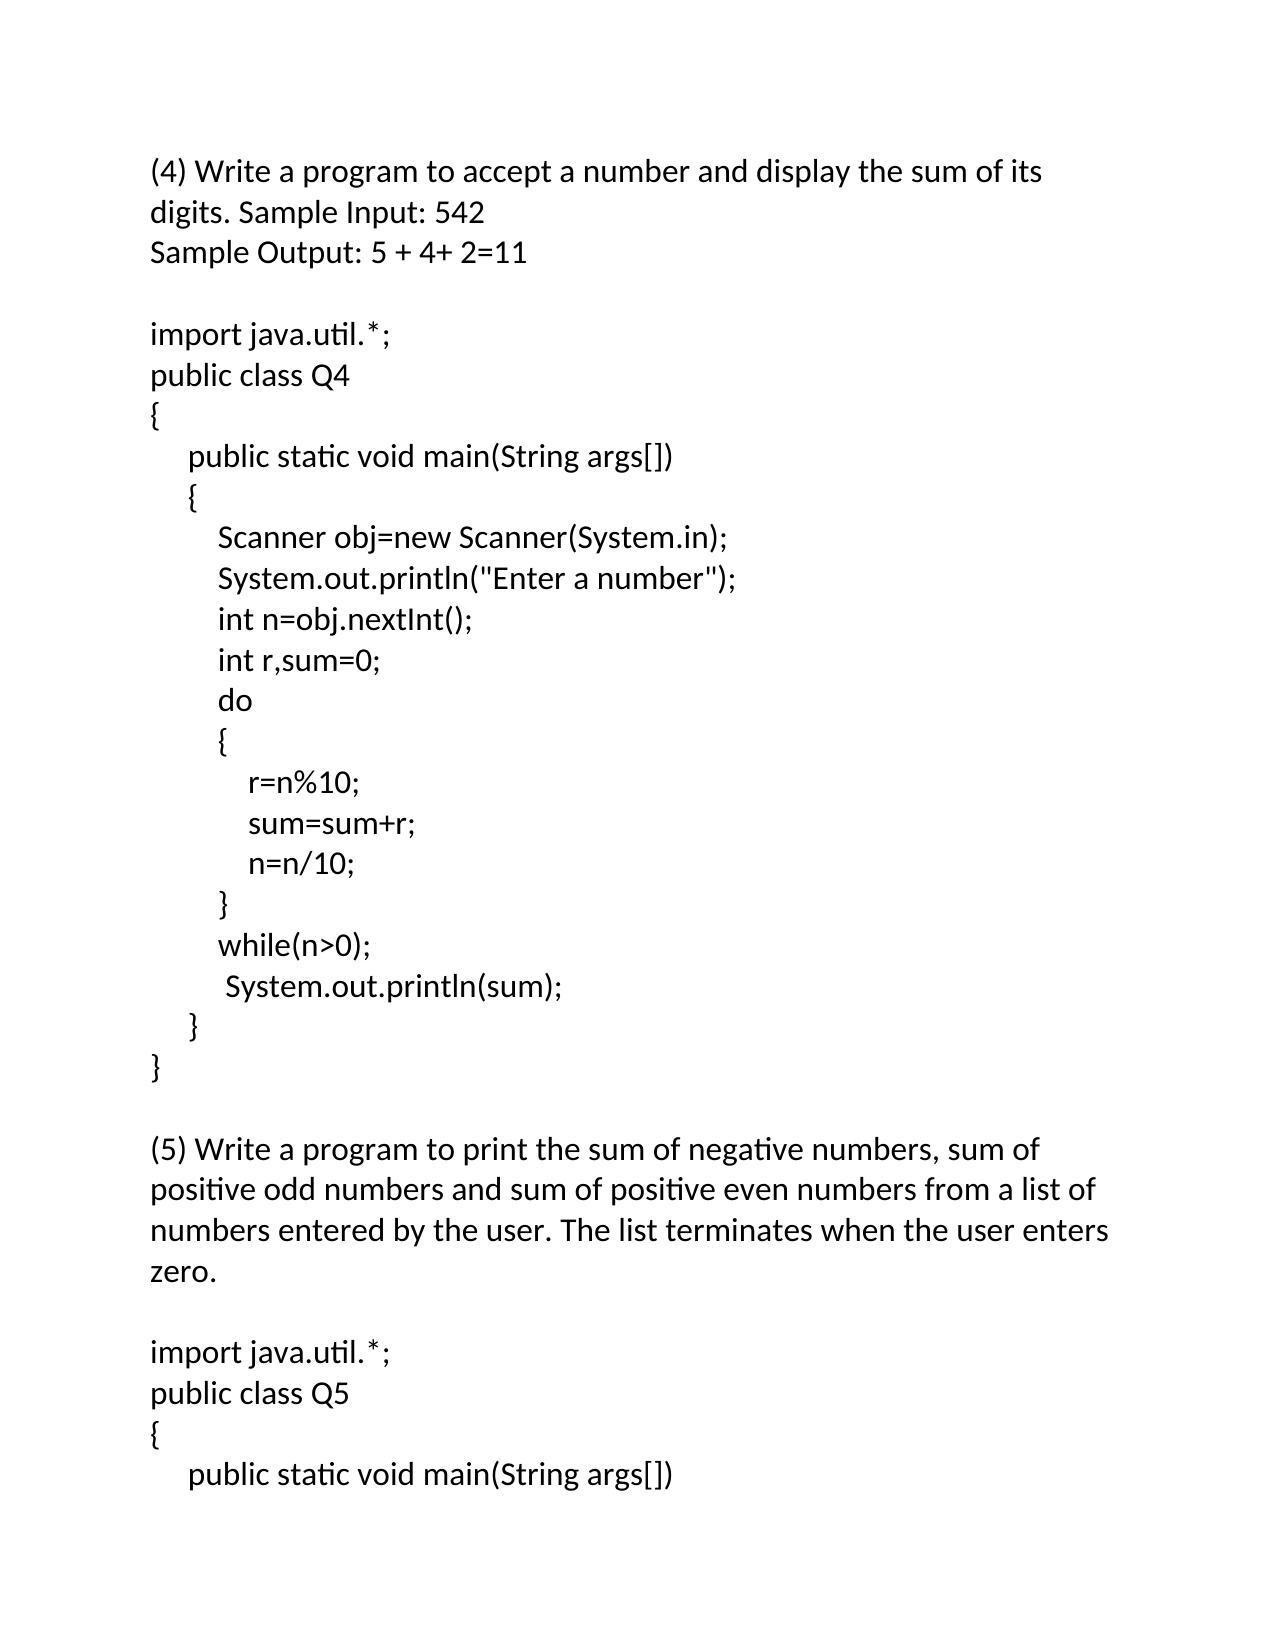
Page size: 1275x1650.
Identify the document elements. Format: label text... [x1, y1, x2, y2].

text Sample Output: 5 + 4+ 2=11 [150, 231, 1125, 272]
text r=n%10; [150, 761, 1125, 802]
text System.out.println(sum); [150, 964, 1125, 1005]
text public class Q5 [150, 1372, 1125, 1413]
text Scanner obj=new Scanner(System.in); [150, 517, 1125, 557]
text public static void main(String args[]) [150, 1453, 1125, 1494]
text { [150, 720, 1125, 761]
text int r,sum=0; [150, 639, 1125, 679]
text { [150, 476, 1125, 517]
text { [150, 1413, 1125, 1453]
text (5) Write a program to print the sum of negative numbers, sum of positive odd numbers and sum of positive even numbers from a list of numbers entered by the user. The list terminates when the user enters zero. [150, 1127, 1125, 1290]
text int n=obj.nextInt(); [150, 598, 1125, 639]
text import java.util.*; [150, 1331, 1125, 1372]
text public static void main(String args[]) [150, 435, 1125, 476]
text public class Q4 [150, 354, 1125, 394]
text sum=sum+r; [150, 802, 1125, 842]
text (4) Write a program to accept a number and display the sum of its digits. Sample Input: 542 [150, 150, 1125, 231]
text n=n/10; [150, 842, 1125, 883]
text import java.util.*; [150, 313, 1125, 354]
text } [150, 883, 1125, 924]
text { [150, 394, 1125, 435]
text while(n>0); [150, 924, 1125, 964]
text do [150, 679, 1125, 720]
text } [150, 1046, 1125, 1087]
text System.out.println("Enter a number"); [150, 557, 1125, 598]
text } [150, 1005, 1125, 1046]
